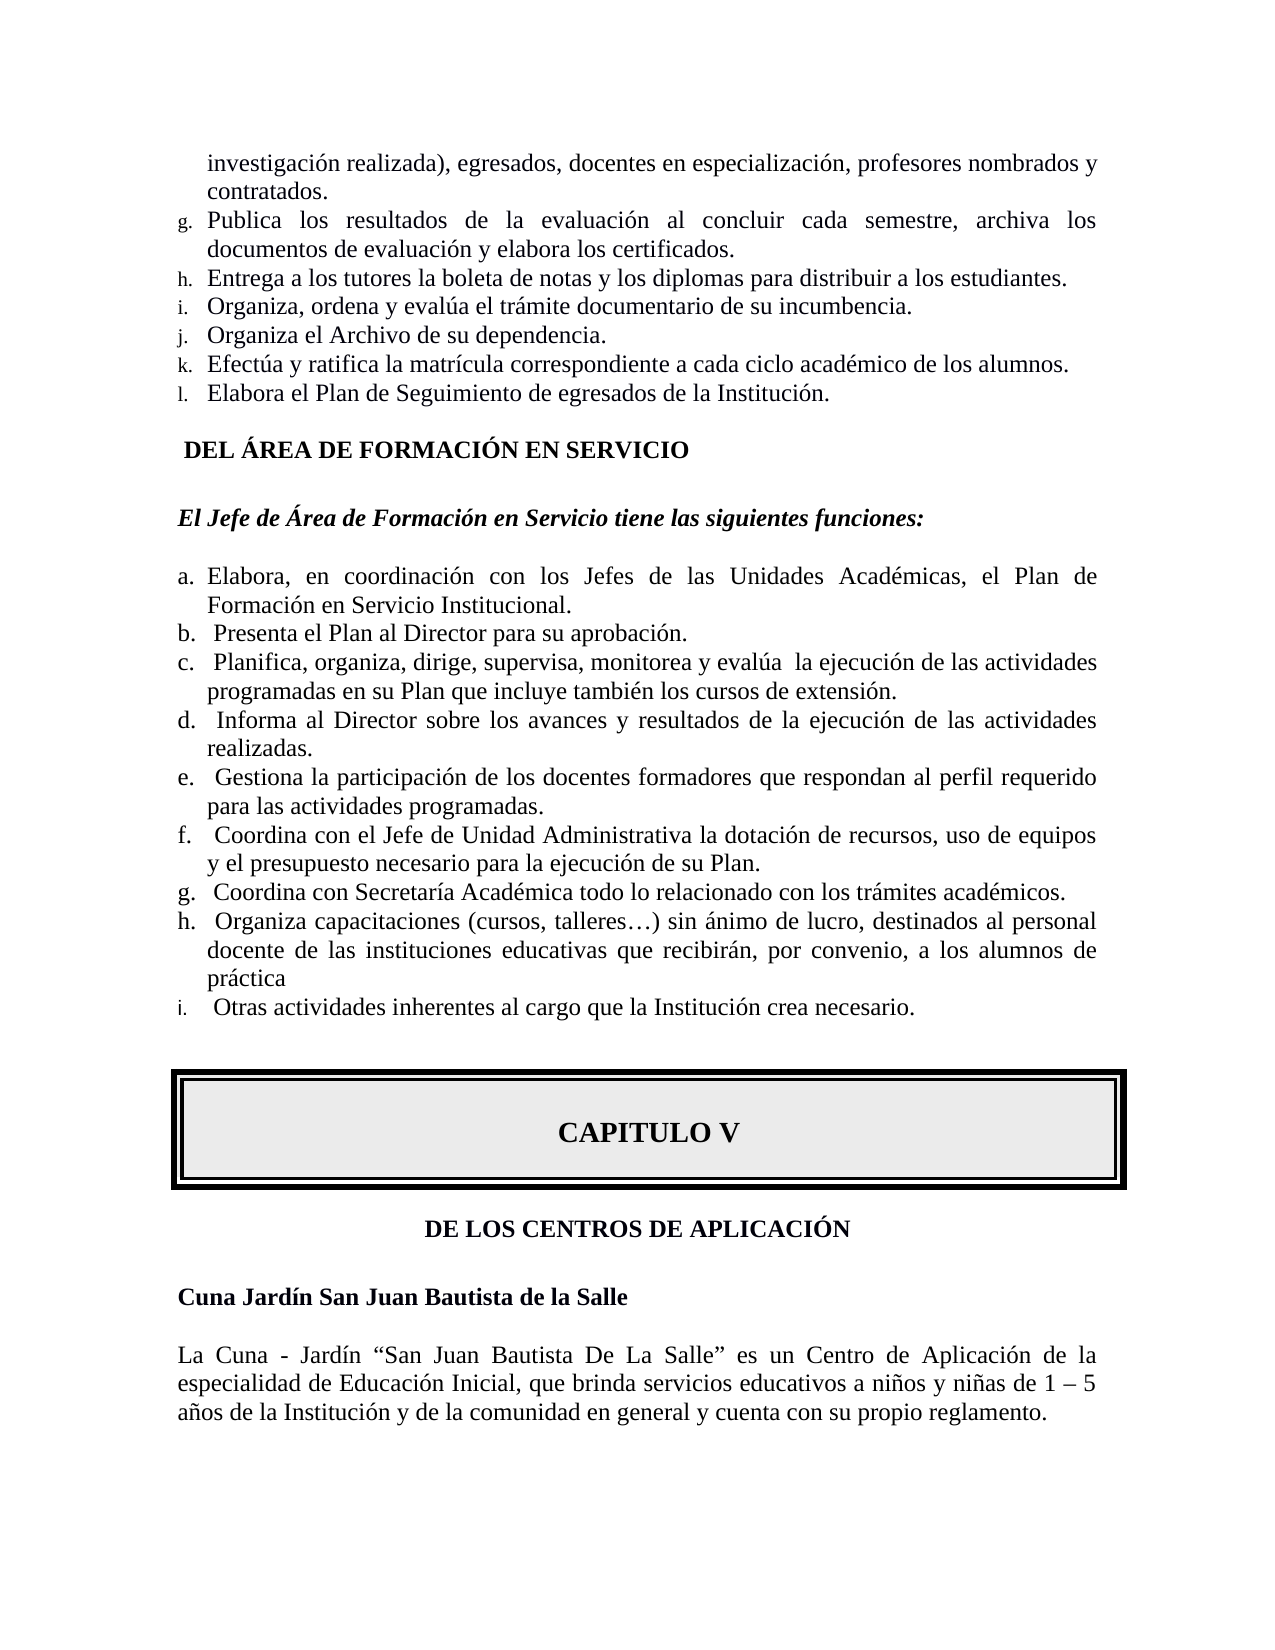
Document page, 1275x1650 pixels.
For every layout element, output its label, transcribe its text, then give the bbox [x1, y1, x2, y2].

list Elabora el Plan de Seguimiento de egresados de la Institución. [177, 378, 1098, 406]
list Entrega a los tutores la boleta de notas y los diplomas para distribuir a los estudiantes. [177, 263, 1098, 291]
list Presenta el Plan al Director para su aprobación. [177, 618, 1098, 647]
list Planifica, organiza, dirige, supervisa, monitorea y evalúa la ejecución de las actividades programadas en su Plan que incluye también los cursos de extensión. [177, 647, 1098, 705]
text El Jefe de Área de Formación en Servicio tiene las siguientes funciones: [177, 503, 1098, 532]
text Cuna Jardín San Juan Bautista de la Salle [177, 1282, 1098, 1311]
list Publica los resultados de la evaluación al concluir cada semestre, archiva los documentos de evaluación y elabora los certificados. [177, 205, 1098, 263]
list Organiza capacitaciones (cursos, talleres…) sin ánimo de lucro, destinados al personal docente de las instituciones educativas que recibirán, por convenio, a los alumnos de práctica [177, 906, 1098, 992]
list Coordina con el Jefe de Unidad Administrativa la dotación de recursos, uso de equipos y el presupuesto necesario para la ejecución de su Plan. [177, 820, 1098, 877]
list Informa al Director sobre los avances y resultados de la ejecución de las actividades realizadas. [177, 705, 1098, 762]
list Elabora, en coordinación con los Jefes de las Unidades Académicas, el Plan de Formación en Servicio Institucional. [177, 561, 1098, 618]
list Organiza, ordena y evalúa el trámite documentario de su incumbencia. [177, 291, 1098, 320]
list Gestiona la participación de los docentes formadores que respondan al perfil requerido para las actividades programadas. [177, 762, 1098, 820]
text DE LOS CENTROS DE APLICACIÓN [177, 1214, 1098, 1242]
list Coordina con Secretaría Académica todo lo relacionado con los trámites académicos. [177, 877, 1098, 906]
list Organiza el Archivo de su dependencia. [177, 320, 1098, 349]
list Efectúa y ratifica la matrícula correspondiente a cada ciclo académico de los alumnos. [177, 349, 1098, 378]
text La Cuna - Jardín “San Juan Bautista De La Salle” es un Centro de Aplicación de la especialidad de Educación Inicial, que brinda servicios educativos a niños y niñas de 1 – 5 años de la Institución y de la comunidad en general y cuenta con su propio reglamento. [177, 1340, 1098, 1426]
text DEL ÁREA DE FORMACIÓN EN SERVICIO [177, 435, 1098, 464]
list Otras actividades inherentes al cargo que la Institución crea necesario. [177, 992, 1098, 1021]
table_header CAPITULO V [177, 1075, 1120, 1177]
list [177, 148, 1098, 205]
